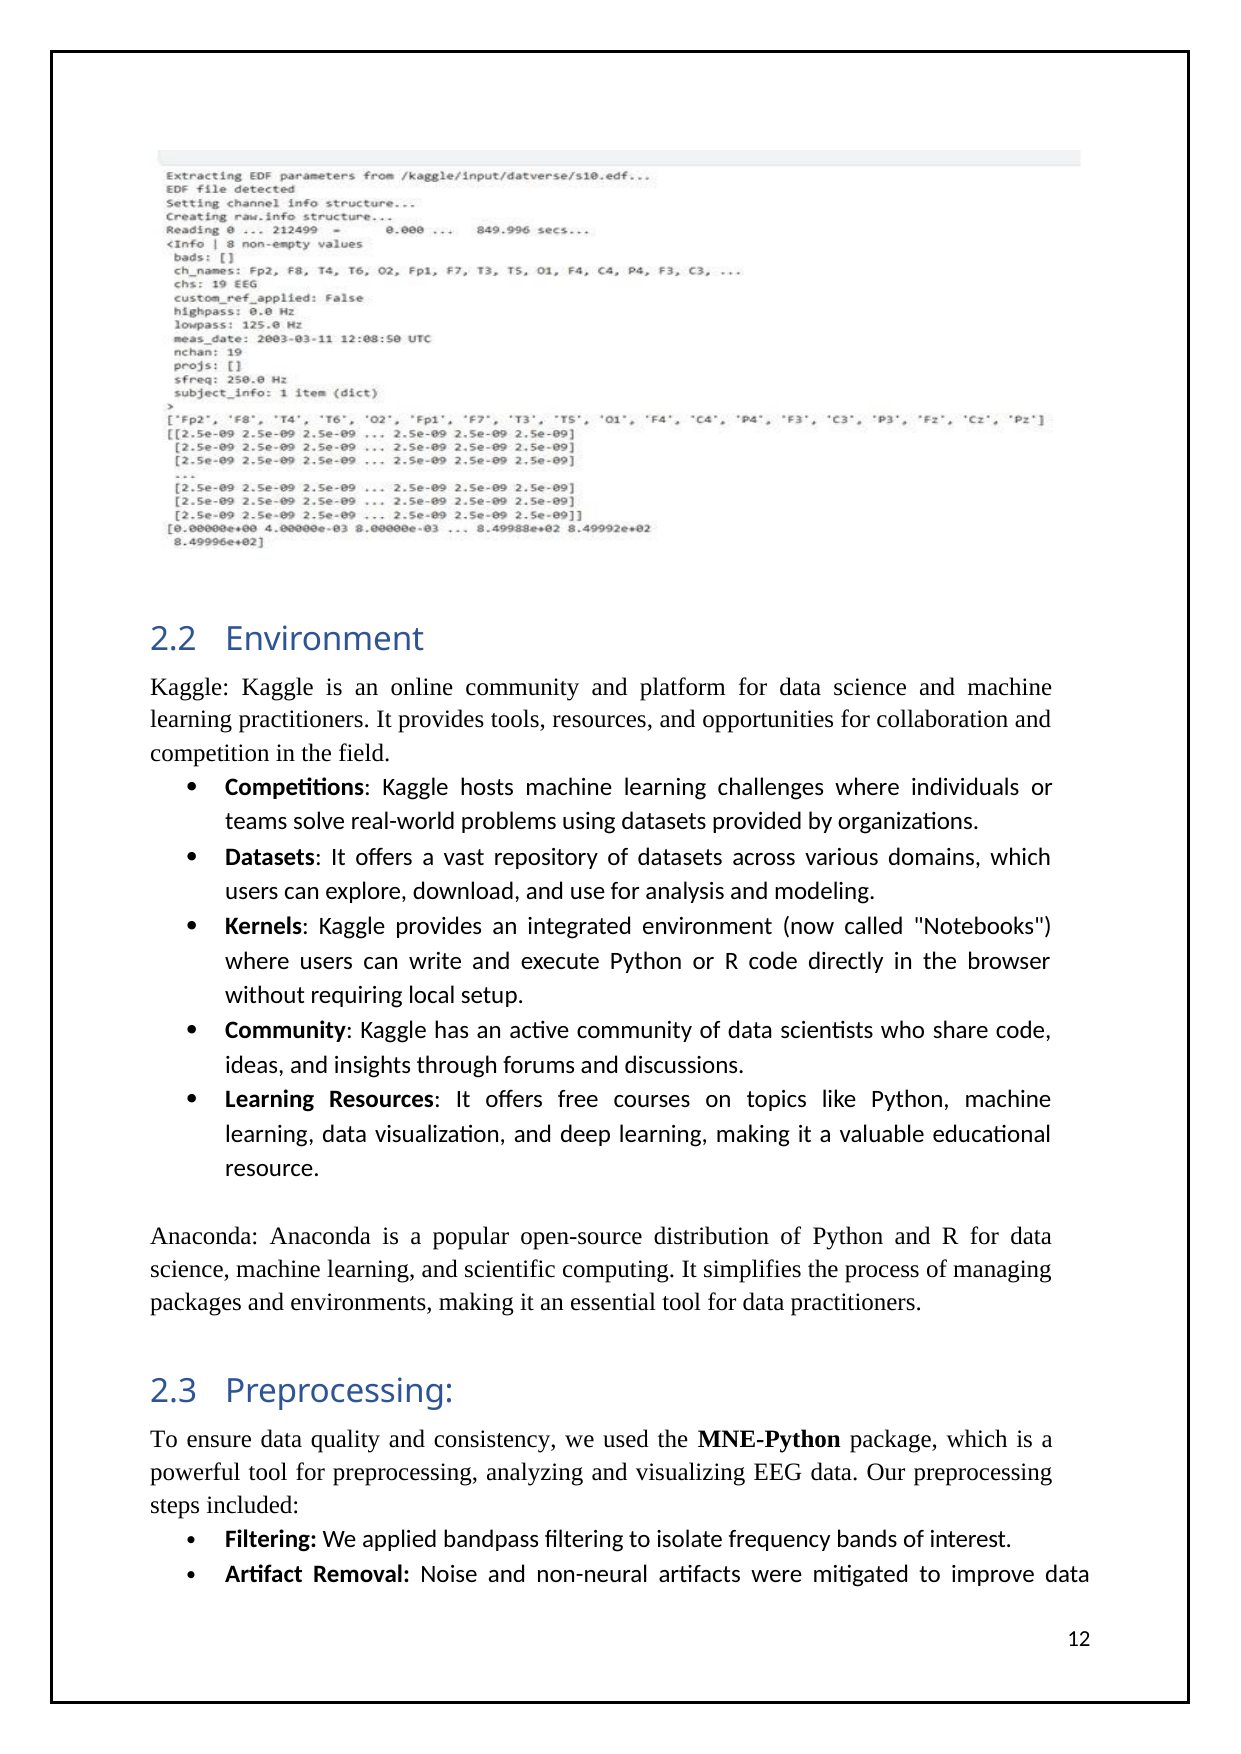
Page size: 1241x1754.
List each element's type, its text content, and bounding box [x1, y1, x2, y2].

picture [150, 150, 1081, 549]
text To ensure data quality and consistency, we used the MNE-Python package, which is a powerful tool for preprocessing, analyzing and visualizing EEG data. Our preprocessing steps included: [150, 1424, 1053, 1519]
subtitle Environment [150, 614, 1090, 660]
text Anaconda: Anaconda is a popular open-source distribution of Python and R for data science, machine learning, and scientific computing. It simplifies the process of managing packages and environments, making it an essential tool for data practitioners. [150, 1221, 1053, 1316]
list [187, 1558, 1090, 1588]
list Competitions: Kaggle hosts machine learning challenges where individuals or teams solve real-world problems using datasets provided by organizations. [187, 771, 1053, 836]
list Filtering: We applied bandpass filtering to isolate frequency bands of interest. [187, 1523, 1090, 1554]
text Kaggle: Kaggle is an online community and platform for data science and machine learning practitioners. It provides tools, resources, and opportunities for collaboration and competition in the field. [150, 672, 1053, 766]
list Kernels: Kaggle provides an integrated environment (now called "Notebooks") where users can write and execute Python or R code directly in the browser without requiring local setup. [187, 910, 1052, 1010]
list Datasets: It offers a vast repository of datasets across various domains, which users can explore, download, and use for analysis and modeling. [187, 841, 1052, 906]
list Learning Resources: It offers free courses on topics like Python, machine learning, data visualization, and deep learning, making it a valuable educational resource. [187, 1084, 1053, 1183]
list Community: Kaggle has an active community of data scientists who share code, ideas, and insights through forums and discussions. [187, 1014, 1052, 1079]
subtitle Preprocessing: [150, 1367, 1090, 1412]
